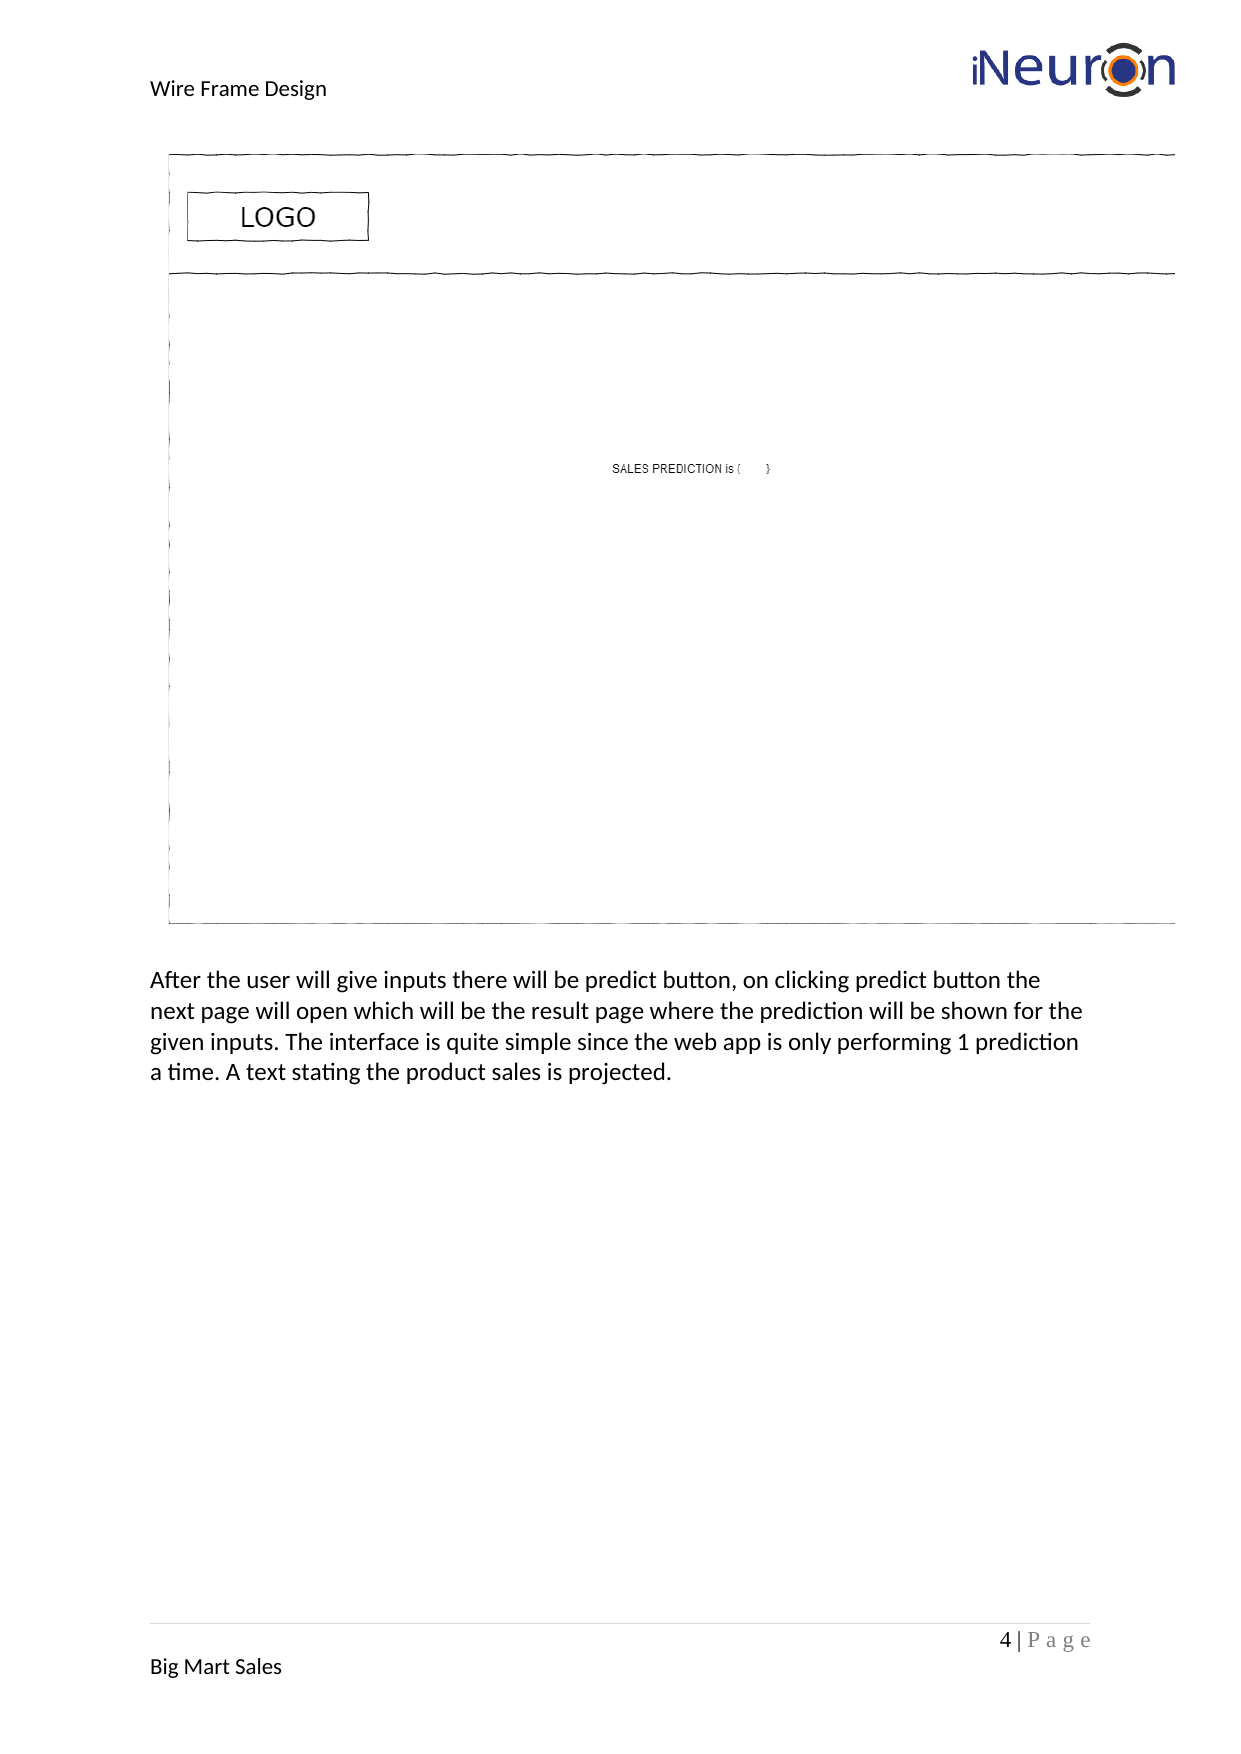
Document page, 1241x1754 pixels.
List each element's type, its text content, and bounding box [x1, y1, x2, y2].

picture [972, 42, 1175, 97]
text After the user will give inputs there will be predict button, on clicking predict button the next page will open which will be the result page where the prediction will be shown for the given inputs. The interface is quite simple since the web app is only performing 1 prediction a time. A text stating the product sales is projected. [150, 964, 1090, 1087]
